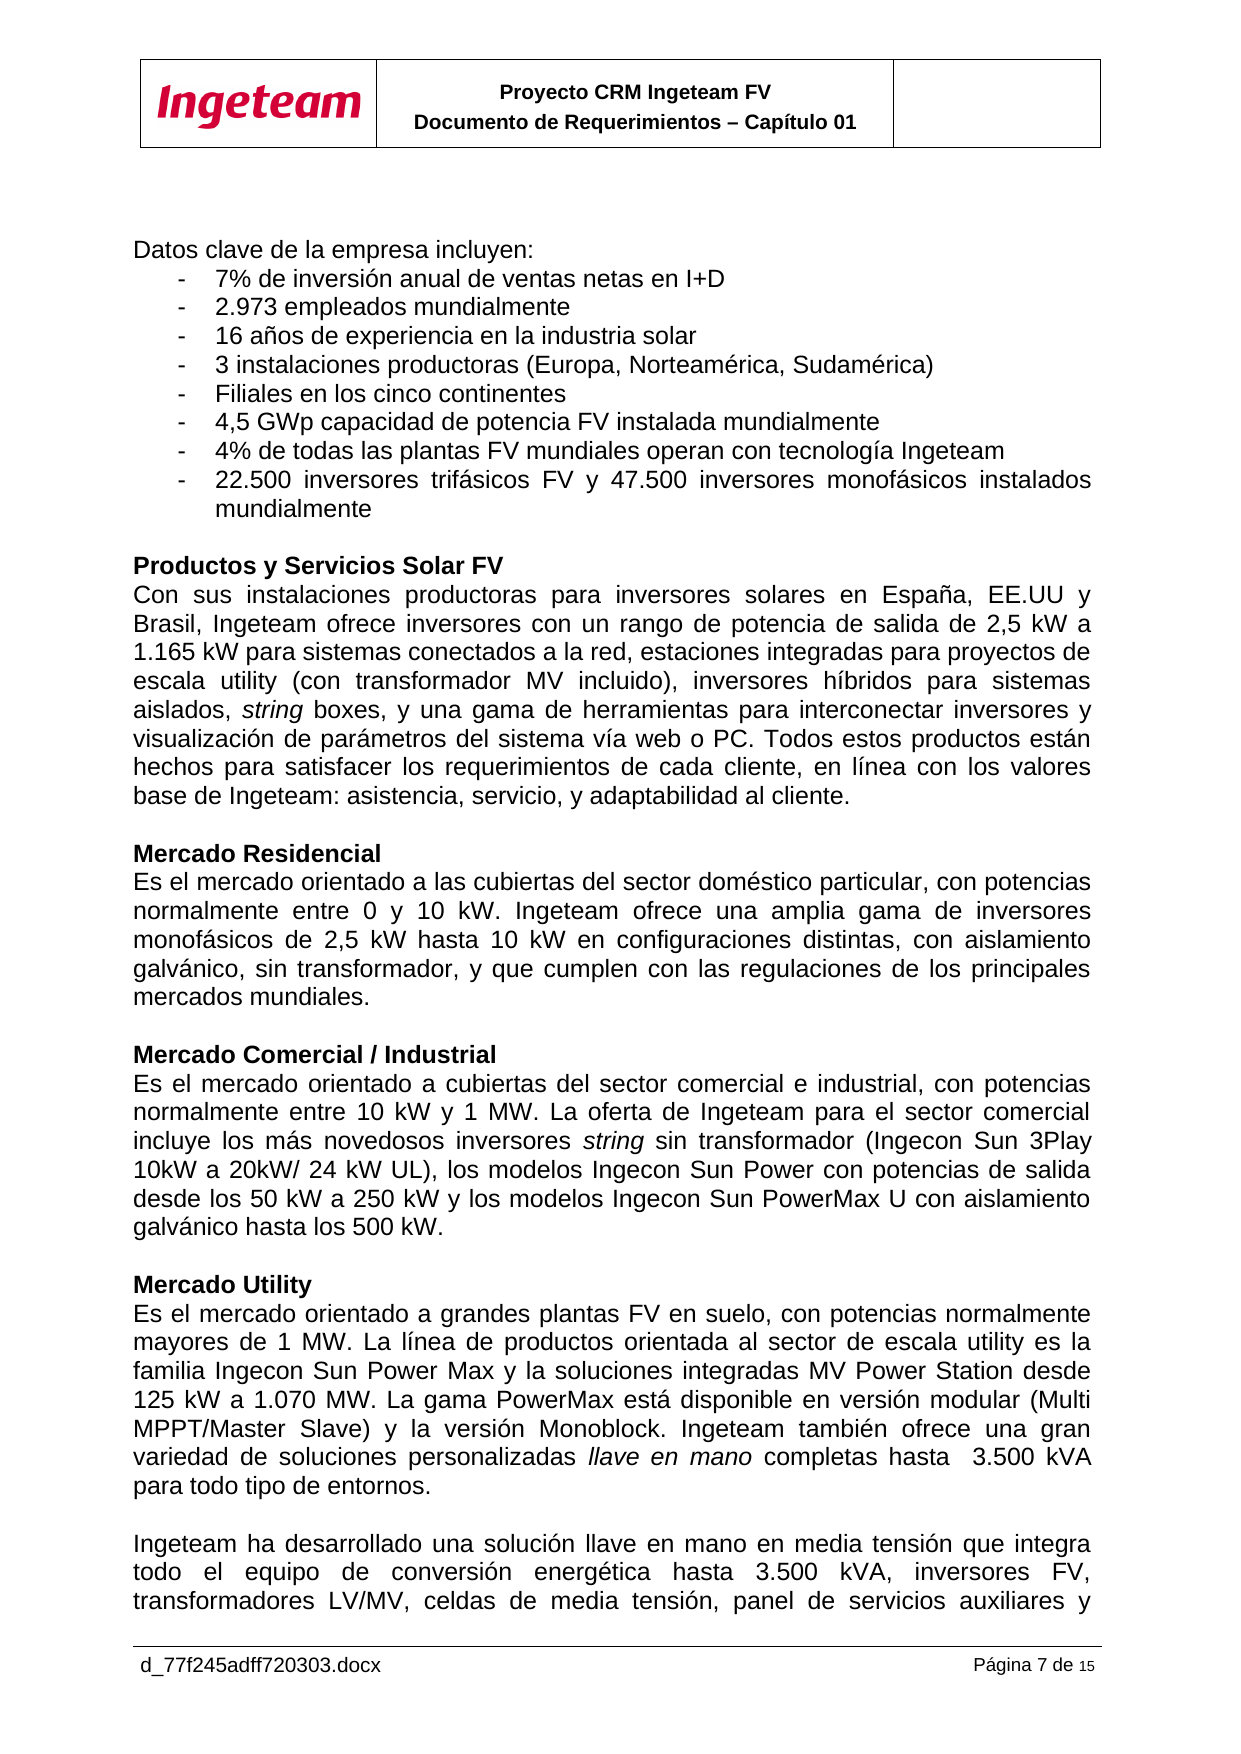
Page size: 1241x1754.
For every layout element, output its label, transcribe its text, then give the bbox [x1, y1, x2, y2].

list 16 años de experiencia en la industria solar [177, 321, 1092, 350]
list 7% de inversión anual de ventas netas en I+D [177, 263, 1092, 292]
text Es el mercado orientado a cubiertas del sector comercial e industrial, con potencias normalmente entre 10 kW y 1 MW. La oferta de Ingeteam para el sector comercial incluye los más novedosos inversores string sin transformador (Ingecon Sun 3Play 10kW a 20kW/ 24 kW UL), los modelos Ingecon Sun Power con potencias de salida desde los 50 kW a 250 kW y los modelos Ingecon Sun PowerMax U con aislamiento galvánico hasta los 500 kW. [133, 1068, 1092, 1241]
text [133, 1528, 1092, 1615]
list 2.973 empleados mundialmente [177, 292, 1092, 321]
text Datos clave de la empresa incluyen: [133, 235, 1092, 263]
text Mercado Comercial / Industrial [133, 1040, 1092, 1068]
text Mercado Residencial [133, 838, 1092, 867]
text Con sus instalaciones productoras para inversores solares en España, EE.UU y Brasil, Ingeteam ofrece inversores con un rango de potencia de salida de 2,5 kW a 1.165 kW para sistemas conectados a la red, estaciones integradas para proyectos de escala utility (con transformador MV incluido), inversores híbridos para sistemas aislados, string boxes, y una gama de herramientas para interconectar inversores y visualización de parámetros del sistema vía web o PC. Todos estos productos están hechos para satisfacer los requerimientos de cada cliente, en línea con los valores base de Ingeteam: asistencia, servicio, y adaptabilidad al cliente. [133, 580, 1092, 810]
list Filiales en los cinco continentes [177, 378, 1092, 407]
text Productos y Servicios Solar FV [133, 551, 1092, 580]
list 4% de todas las plantas FV mundiales operan con tecnología Ingeteam [177, 436, 1092, 465]
picture [157, 85, 361, 129]
text Es el mercado orientado a grandes plantas FV en suelo, con potencias normalmente mayores de 1 MW. La línea de productos orientada al sector de escala utility es la familia Ingecon Sun Power Max y la soluciones integradas MV Power Station desde 125 kW a 1.070 MW. La gama PowerMax está disponible en versión modular (Multi MPPT/Master Slave) y la versión Monoblock. Ingeteam también ofrece una gran variedad de soluciones personalizadas llave en mano completas hasta 3.500 kVA para todo tipo de entornos. [133, 1298, 1092, 1500]
list 4,5 GWp capacidad de potencia FV instalada mundialmente [177, 407, 1092, 436]
text Es el mercado orientado a las cubiertas del sector doméstico particular, con potencias normalmente entre 0 y 10 kW. Ingeteam ofrece una amplia gama de inversores monofásicos de 2,5 kW hasta 10 kW en configuraciones distintas, con aislamiento galvánico, sin transformador, y que cumplen con las regulaciones de los principales mercados mundiales. [133, 867, 1092, 1011]
list 22.500 inversores trifásicos FV y 47.500 inversores monofásicos instalados mundialmente [177, 465, 1092, 522]
list 3 instalaciones productoras (Europa, Norteamérica, Sudamérica) [177, 350, 1092, 378]
text Mercado Utility [133, 1270, 1092, 1298]
